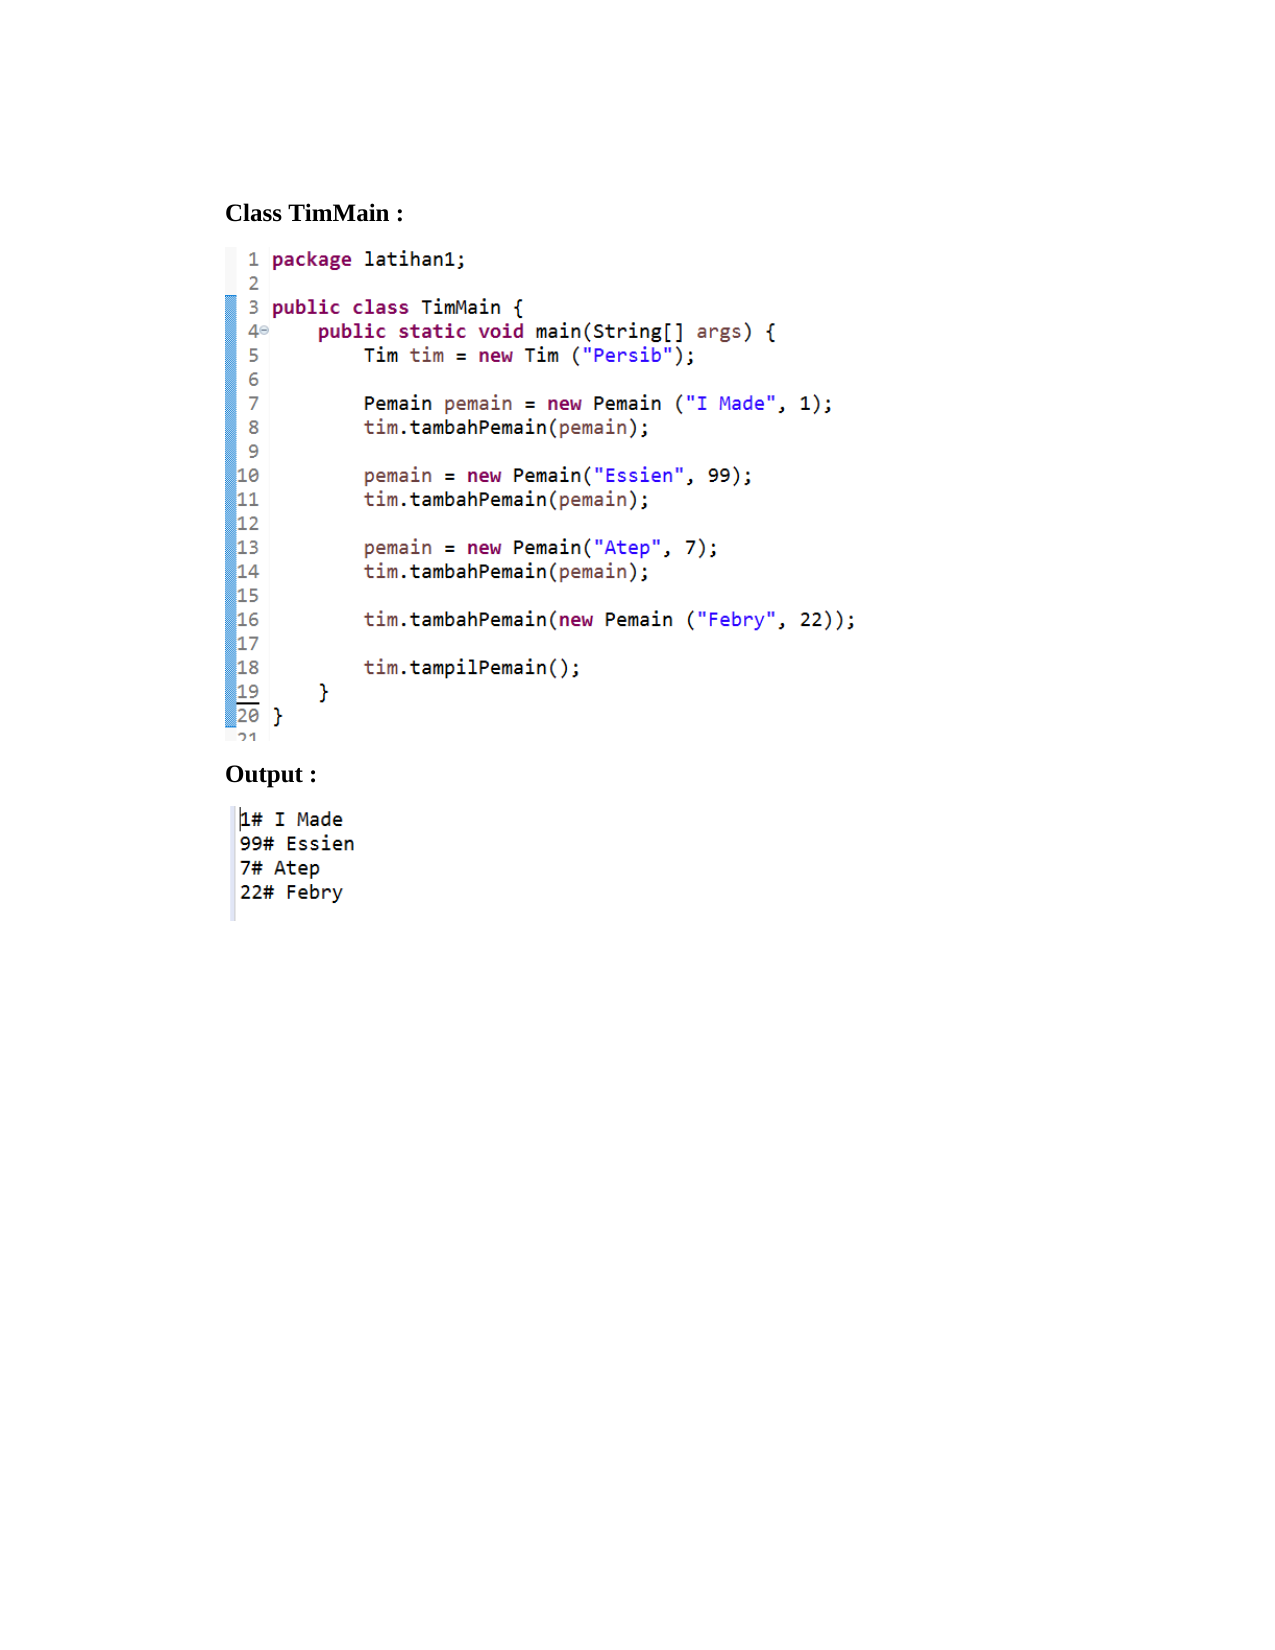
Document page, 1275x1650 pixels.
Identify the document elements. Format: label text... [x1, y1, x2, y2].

text Output : [150, 759, 1125, 788]
picture [225, 806, 380, 921]
picture [225, 245, 859, 741]
text Class TimMain : [150, 198, 1125, 226]
